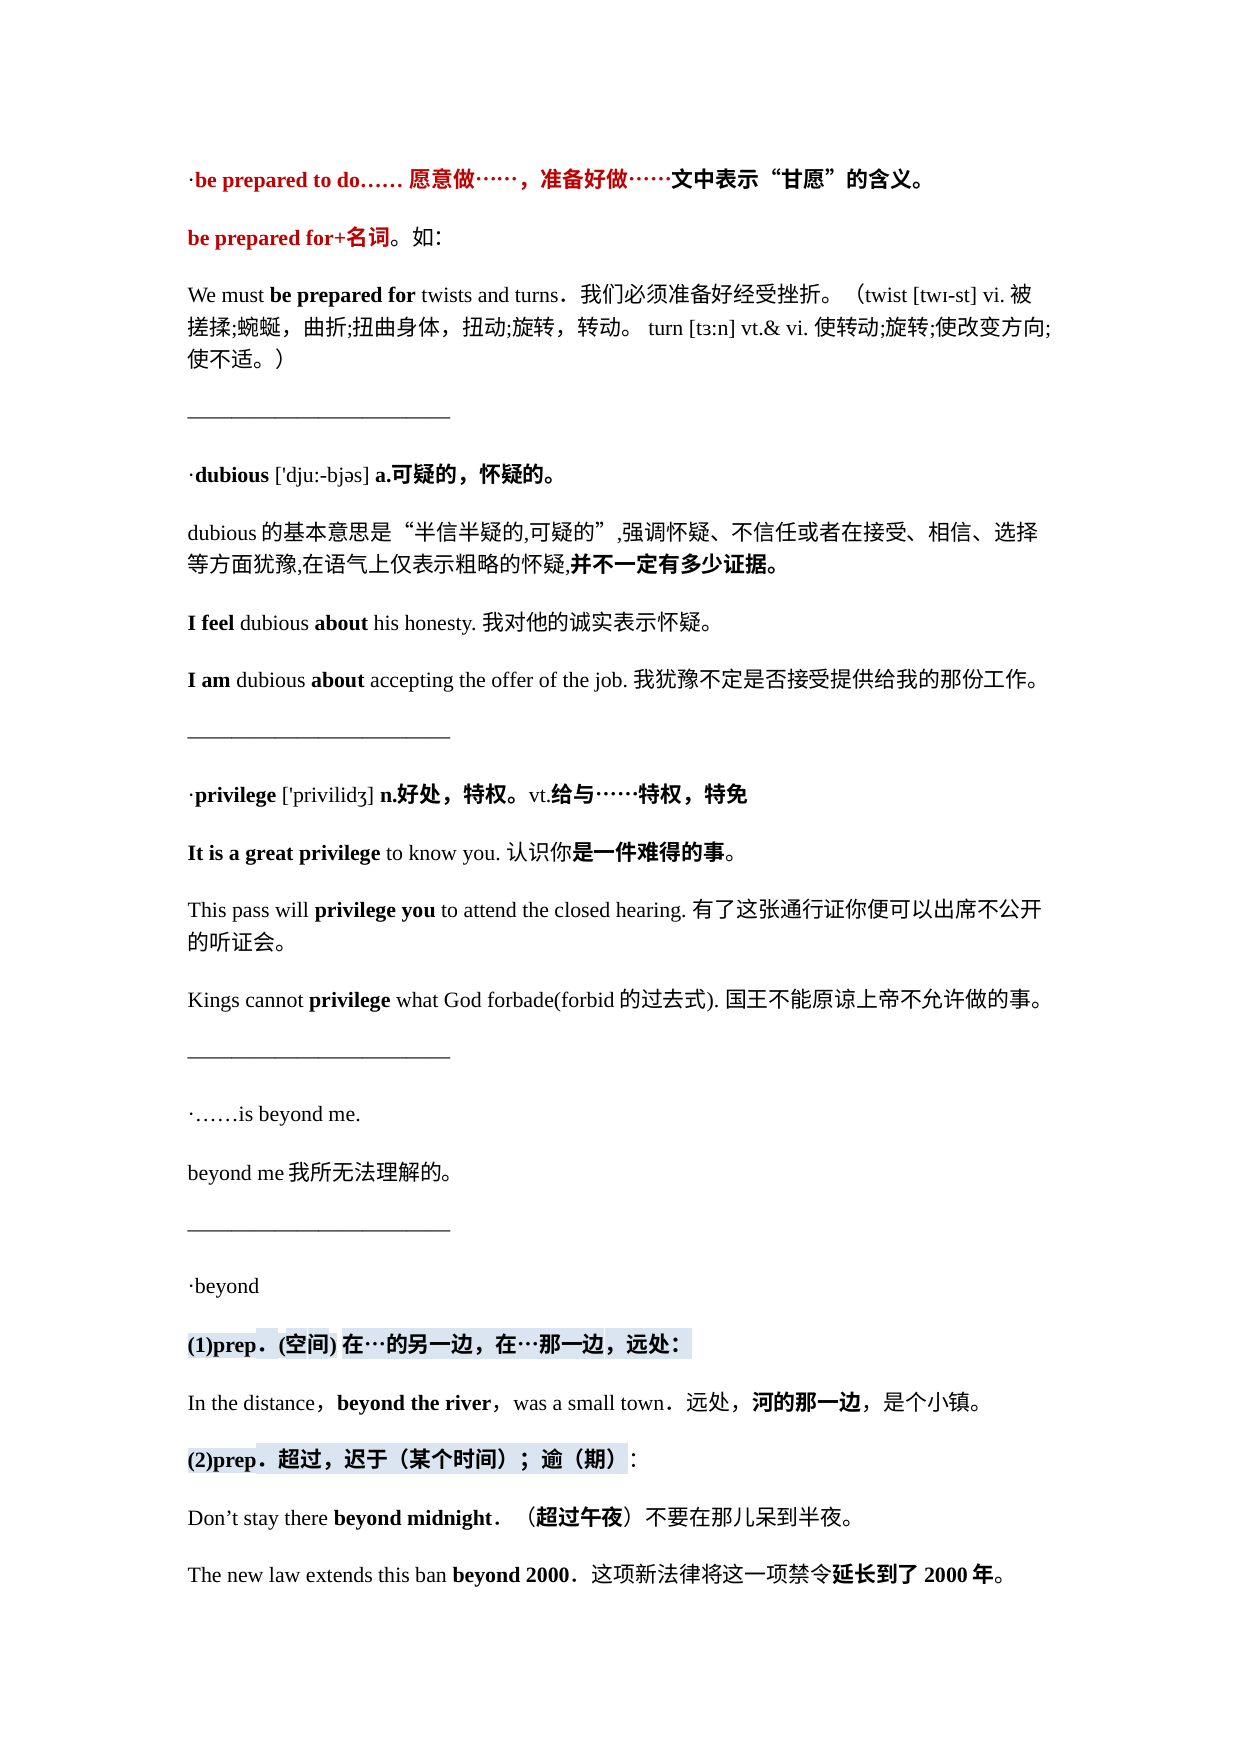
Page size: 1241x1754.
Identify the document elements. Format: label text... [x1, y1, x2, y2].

text (2)prep．超过，迟于（某个时间）；逾（期）： [187, 1442, 1053, 1474]
text ·privilege ['privilidʒ] n.好处，特权。vt.给与……特权，特免 [187, 777, 1053, 809]
text ·dubious ['dju:-bjәs] a.可疑的，怀疑的。 [187, 457, 1053, 489]
text ———————————— [187, 1212, 1053, 1244]
text beyond me我所无法理解的。 [187, 1154, 1053, 1187]
text It is a great privilege to know you. 认识你是一件难得的事。 [187, 834, 1053, 867]
text In the distance，beyond the river，was a small town．远处，河的那一边，是个小镇。 [187, 1384, 1053, 1417]
text ———————————— [187, 399, 1053, 432]
text This pass will privilege you to attend the closed hearing. 有了这张通行证你便可以出席不公开的听证会。 [187, 892, 1053, 957]
text ———————————— [187, 719, 1053, 752]
text ·……is beyond me. [187, 1097, 1053, 1129]
text ·be prepared to do…… 愿意做……，准备好做……文中表示“甘愿”的含义。 [187, 162, 1053, 194]
text We must be prepared for twists and turns．我们必须准备好经受挫折。（twist [twɪ-st] vi. 被搓揉;蜿蜒，曲折;扭曲身体，扭动;旋转，转动。 turn [tɜ:n] vt.& vi. 使转动;旋转;使改变方向;使不适。） [187, 277, 1053, 374]
text ———————————— [187, 1039, 1053, 1072]
text I feel dubious about his honesty. 我对他的诚实表示怀疑。 [187, 604, 1053, 637]
text (1)prep．(空间) 在…的另一边，在…那一边，远处： [187, 1327, 1053, 1359]
text dubious的基本意思是“半信半疑的,可疑的”,强调怀疑、不信任或者在接受、相信、选择等方面犹豫,在语气上仅表示粗略的怀疑,并不一定有多少证据。 [187, 514, 1053, 579]
text Don’t stay there beyond midnight．（超过午夜）不要在那儿呆到半夜。 [187, 1499, 1053, 1532]
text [187, 1557, 1053, 1589]
text I am dubious about accepting the offer of the job. 我犹豫不定是否接受提供给我的那份工作。 [187, 662, 1053, 694]
text be prepared for+名词。如： [187, 219, 1053, 252]
text Kings cannot privilege what God forbade(forbid的过去式). 国王不能原谅上帝不允许做的事。 [187, 982, 1053, 1014]
text ·beyond [187, 1269, 1053, 1302]
